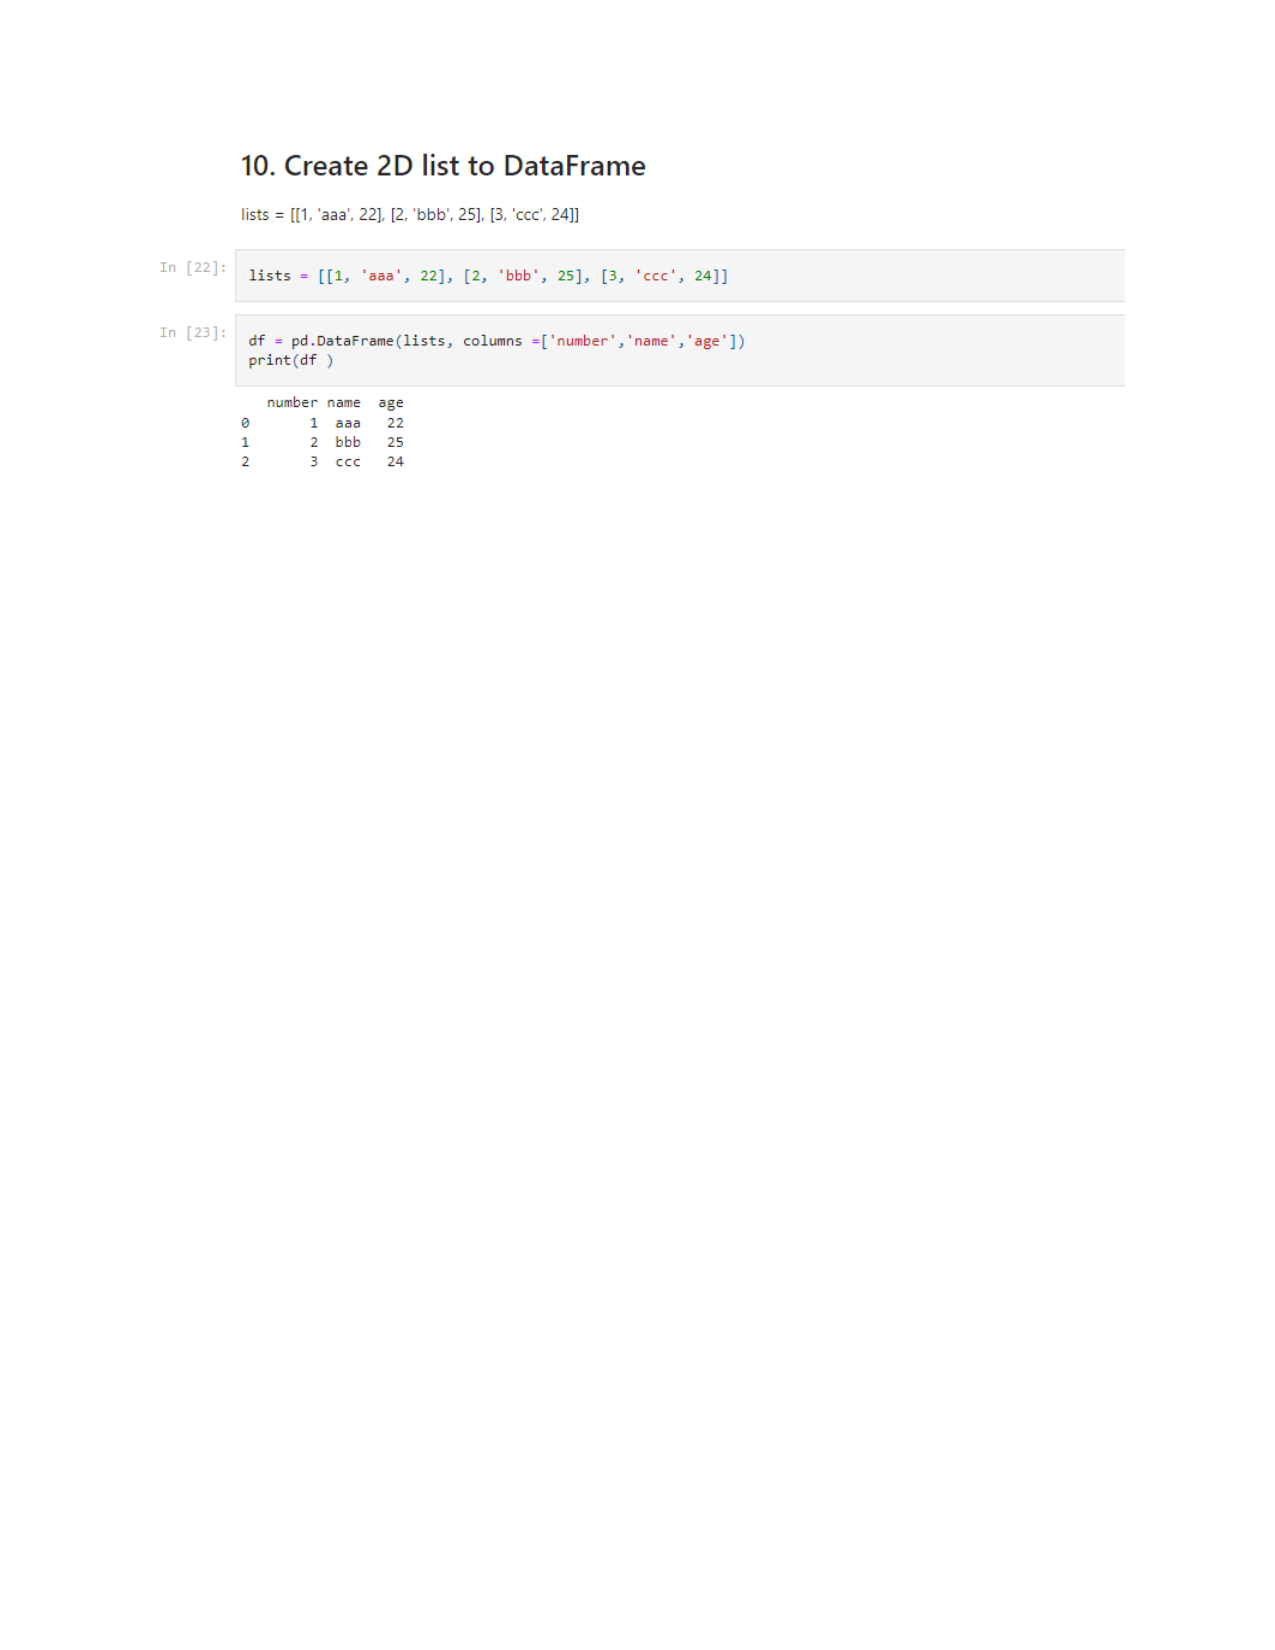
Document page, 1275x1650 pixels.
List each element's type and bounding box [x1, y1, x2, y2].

picture [150, 150, 1125, 482]
